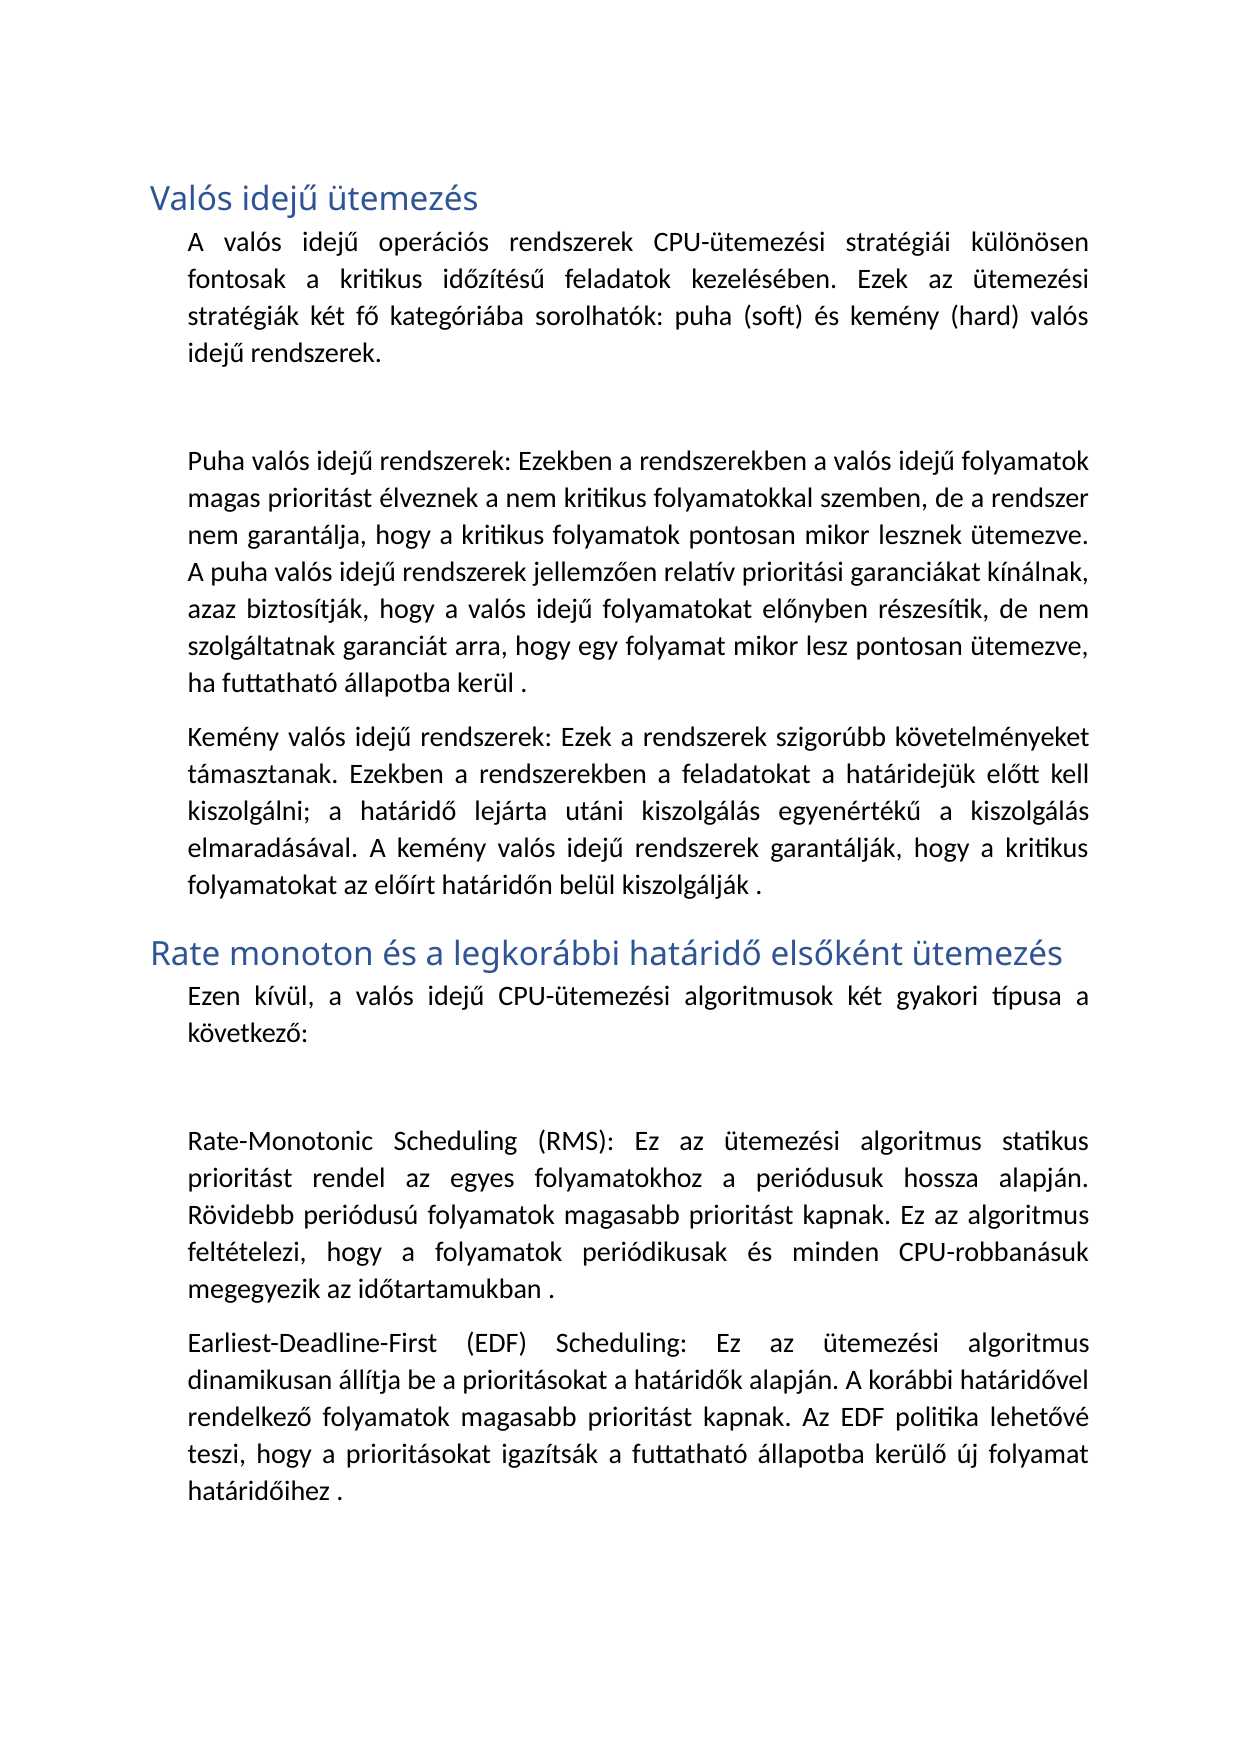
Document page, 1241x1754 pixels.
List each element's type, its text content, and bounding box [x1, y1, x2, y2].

subtitle Valós idejű ütemezés [150, 175, 1090, 220]
text Rate-Monotonic Scheduling (RMS): Ez az ütemezési algoritmus statikus prioritást rendel az egyes folyamatokhoz a periódusuk hossza alapján. Rövidebb periódusú folyamatok magasabb prioritást kapnak. Ez az algoritmus feltételezi, hogy a folyamatok periódikusak és minden CPU-robbanásuk megegyezik az időtartamukban . [187, 1123, 1090, 1306]
text Ezen kívül, a valós idejű CPU-ütemezési algoritmusok két gyakori típusa a következő: [187, 978, 1090, 1050]
text A valós idejű operációs rendszerek CPU-ütemezési stratégiái különösen fontosak a kritikus időzítésű feladatok kezelésében. Ezek az ütemezési stratégiák két fő kategóriába sorolhatók: puha (soft) és kemény (hard) valós idejű rendszerek. [187, 224, 1090, 369]
subtitle Rate monoton és a legkorábbi határidő elsőként ütemezés [150, 929, 1090, 975]
text Kemény valós idejű rendszerek: Ezek a rendszerek szigorúbb követelményeket támasztanak. Ezekben a rendszerekben a feladatokat a határidejük előtt kell kiszolgálni; a határidő lejárta utáni kiszolgálás egyenértékű a kiszolgálás elmaradásával. A kemény valós idejű rendszerek garantálják, hogy a kritikus folyamatokat az előírt határidőn belül kiszolgálják . [187, 719, 1090, 902]
text Puha valós idejű rendszerek: Ezekben a rendszerekben a valós idejű folyamatok magas prioritást élveznek a nem kritikus folyamatokkal szemben, de a rendszer nem garantálja, hogy a kritikus folyamatok pontosan mikor lesznek ütemezve. A puha valós idejű rendszerek jellemzően relatív prioritási garanciákat kínálnak, azaz biztosítják, hogy a valós idejű folyamatokat előnyben részesítik, de nem szolgáltatnak garanciát arra, hogy egy folyamat mikor lesz pontosan ütemezve, ha futtatható állapotba kerül . [187, 443, 1090, 699]
text Earliest-Deadline-First (EDF) Scheduling: Ez az ütemezési algoritmus dinamikusan állítja be a prioritásokat a határidők alapján. A korábbi határidővel rendelkező folyamatok magasabb prioritást kapnak. Az EDF politika lehetővé teszi, hogy a prioritásokat igazítsák a futtatható állapotba kerülő új folyamat határidőihez . [187, 1325, 1090, 1508]
